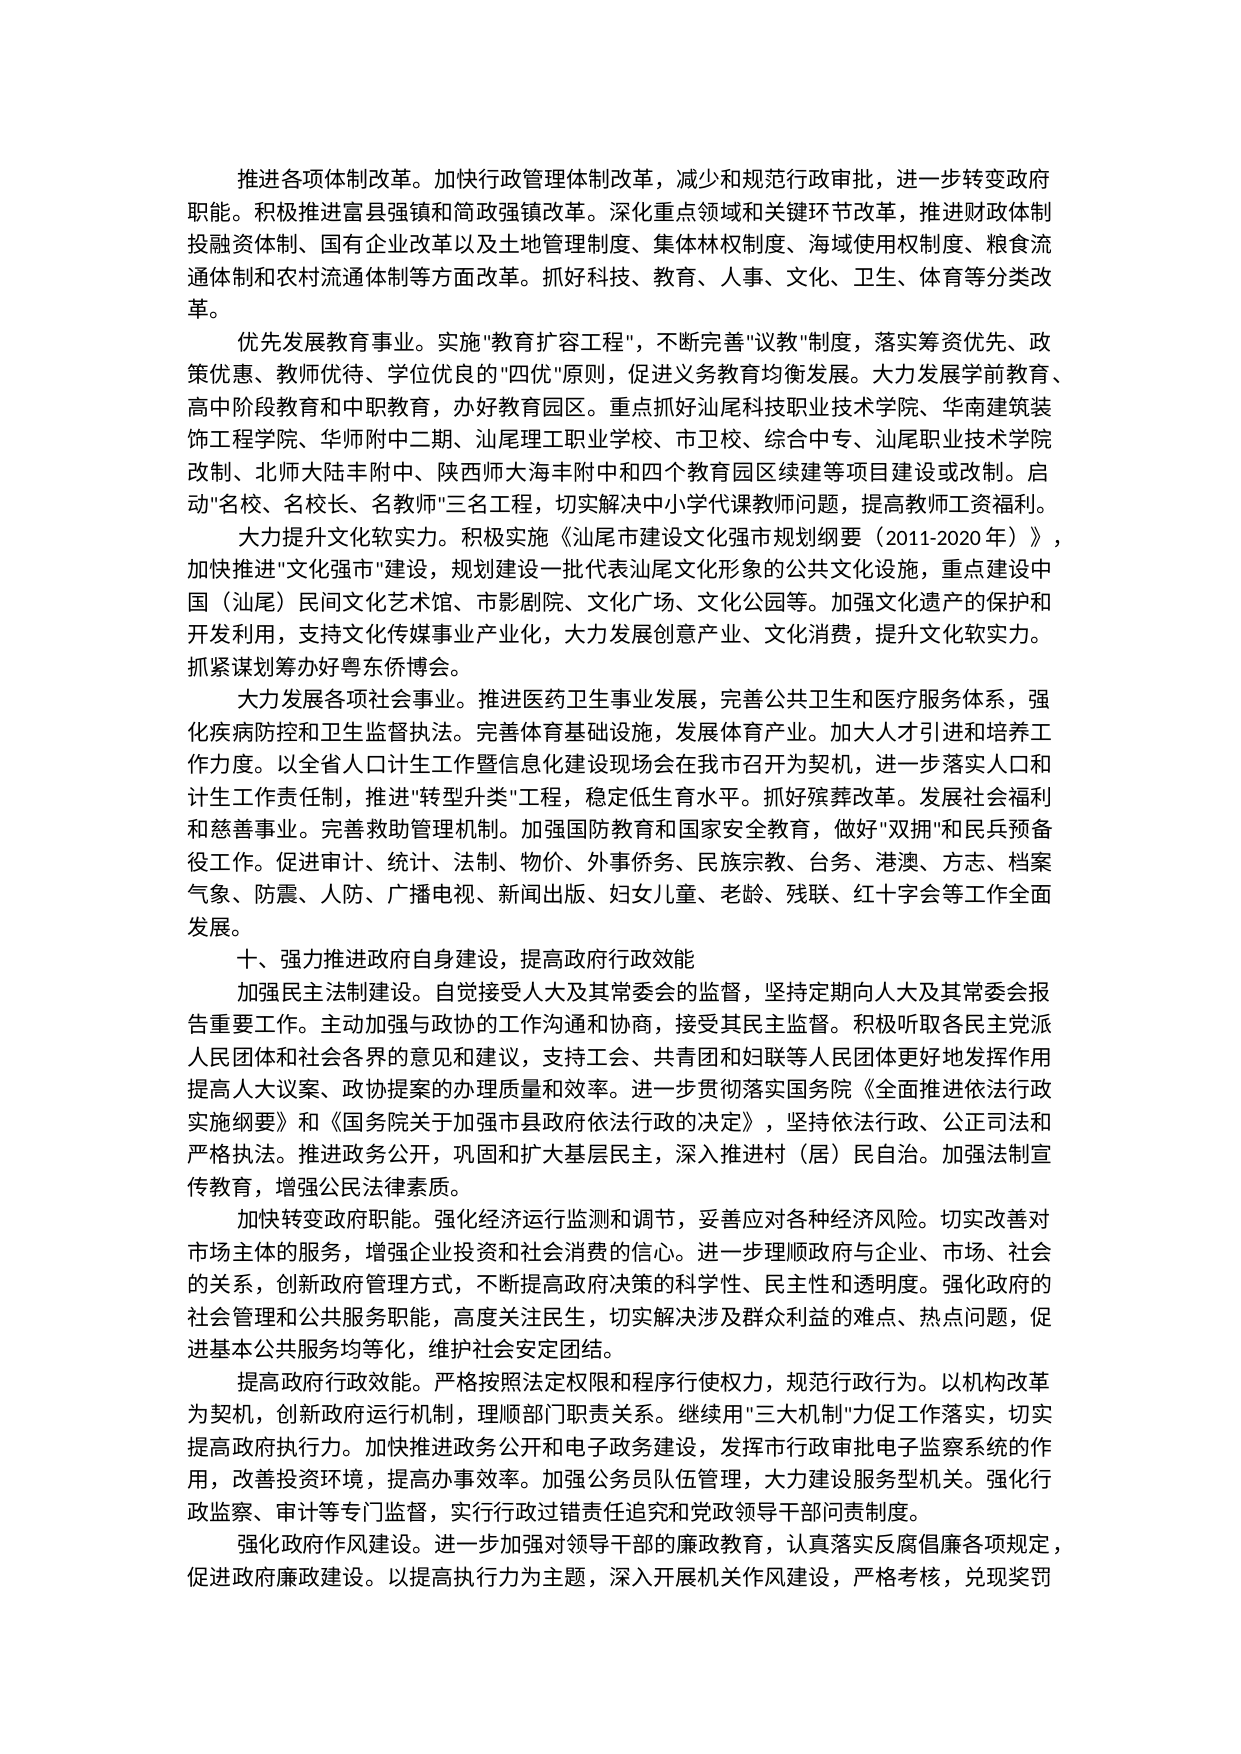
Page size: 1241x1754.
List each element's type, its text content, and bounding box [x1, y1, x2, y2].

text 十、强力推进政府自身建设，提高政府行政效能 [187, 942, 1053, 974]
text 大力发展各项社会事业。推进医药卫生事业发展，完善公共卫生和医疗服务体系，强化疾病防控和卫生监督执法。完善体育基础设施，发展体育产业。加大人才引进和培养工作力度。以全省人口计生工作暨信息化建设现场会在我市召开为契机，进一步落实人口和计生工作责任制，推进"转型升类"工程，稳定低生育水平。抓好殡葬改革。发展社会福利和慈善事业。完善救助管理机制。加强国防教育和国家安全教育，做好"双拥"和民兵预备役工作。促进审计、统计、法制、物价、外事侨务、民族宗教、台务、港澳、方志、档案、气象、防震、人防、广播电视、新闻出版、妇女儿童、老龄、残联、红十字会等工作全面发展。 [187, 682, 1053, 942]
text 加强民主法制建设。自觉接受人大及其常委会的监督，坚持定期向人大及其常委会报告重要工作。主动加强与政协的工作沟通和协商，接受其民主监督。积极听取各民主党派、人民团体和社会各界的意见和建议，支持工会、共青团和妇联等人民团体更好地发挥作用。提高人大议案、政协提案的办理质量和效率。进一步贯彻落实国务院《全面推进依法行政实施纲要》和《国务院关于加强市县政府依法行政的决定》，坚持依法行政、公正司法和严格执法。推进政务公开，巩固和扩大基层民主，深入推进村（居）民自治。加强法制宣传教育，增强公民法律素质。 [187, 974, 1053, 1202]
text 提高政府行政效能。严格按照法定权限和程序行使权力，规范行政行为。以机构改革为契机，创新政府运行机制，理顺部门职责关系。继续用"三大机制"力促工作落实，切实提高政府执行力。加快推进政务公开和电子政务建设，发挥市行政审批电子监察系统的作用，改善投资环境，提高办事效率。加强公务员队伍管理，大力建设服务型机关。强化行政监察、审计等专门监督，实行行政过错责任追究和党政领导干部问责制度。 [187, 1364, 1053, 1527]
text 加快转变政府职能。强化经济运行监测和调节，妥善应对各种经济风险。切实改善对市场主体的服务，增强企业投资和社会消费的信心。进一步理顺政府与企业、市场、社会的关系，创新政府管理方式，不断提高政府决策的科学性、民主性和透明度。强化政府的社会管理和公共服务职能，高度关注民生，切实解决涉及群众利益的难点、热点问题，促进基本公共服务均等化，维护社会安定团结。 [187, 1202, 1053, 1364]
text 优先发展教育事业。实施"教育扩容工程"，不断完善"议教"制度，落实筹资优先、政策优惠、教师优待、学位优良的"四优"原则，促进义务教育均衡发展。大力发展学前教育、高中阶段教育和中职教育，办好教育园区。重点抓好汕尾科技职业技术学院、华南建筑装饰工程学院、华师附中二期、汕尾理工职业学校、市卫校、综合中专、汕尾职业技术学院改制、北师大陆丰附中、陕西师大海丰附中和四个教育园区续建等项目建设或改制。启动"名校、名校长、名教师"三名工程，切实解决中小学代课教师问题，提高教师工资福利。 [187, 324, 1053, 519]
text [187, 1527, 1053, 1592]
text 大力提升文化软实力。积极实施《汕尾市建设文化强市规划纲要（2011-2020年）》，加快推进"文化强市"建设，规划建设一批代表汕尾文化形象的公共文化设施，重点建设中国（汕尾）民间文化艺术馆、市影剧院、文化广场、文化公园等。加强文化遗产的保护和开发利用，支持文化传媒事业产业化，大力发展创意产业、文化消费，提升文化软实力。抓紧谋划筹办好粤东侨博会。 [187, 519, 1053, 682]
text 推进各项体制改革。加快行政管理体制改革，减少和规范行政审批，进一步转变政府职能。积极推进富县强镇和简政强镇改革。深化重点领域和关键环节改革，推进财政体制、投融资体制、国有企业改革以及土地管理制度、集体林权制度、海域使用权制度、粮食流通体制和农村流通体制等方面改革。抓好科技、教育、人事、文化、卫生、体育等分类改革。 [187, 162, 1053, 324]
